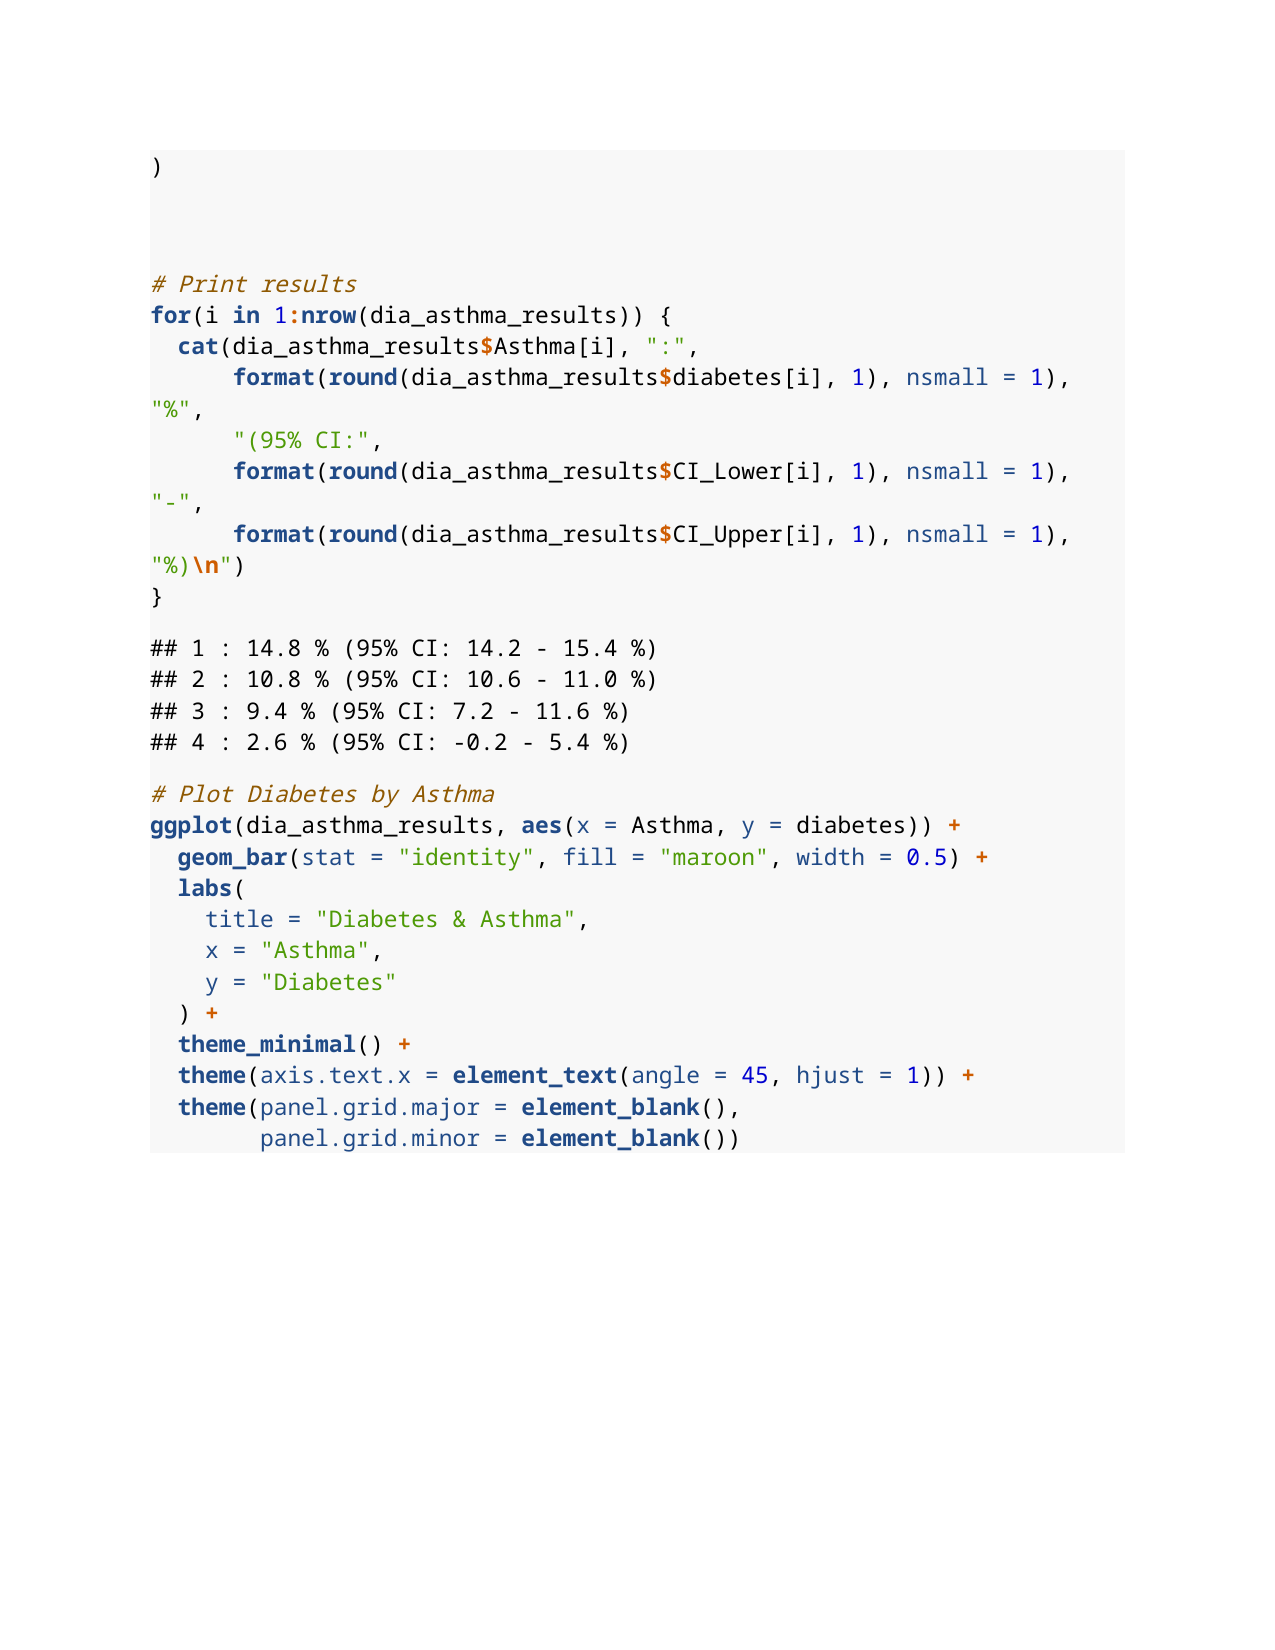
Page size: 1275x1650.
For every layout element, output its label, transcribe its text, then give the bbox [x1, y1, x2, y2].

text # Plot Diabetes by Asthma ggplot(dia_asthma_results, aes(x = Asthma, y = diabetes)) + geom_bar(stat = "identity", fill = "maroon", width = 0.5) + labs( title = "Diabetes & Asthma", x = "Asthma", y = "Diabetes" ) + theme_minimal() + theme(axis.text.x = element_text(angle = 45, hjust = 1)) + theme(panel.grid.major = element_blank(), panel.grid.minor = element_blank()) [219, 778, 1125, 1153]
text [150, 150, 1125, 611]
text ## 1 : 14.8 % (95% CI: 14.2 - 15.4 %) ## 2 : 10.8 % (95% CI: 10.6 - 11.0 %) ## 3 : 9.4 % (95% CI: 7.2 - 11.6 %) ## 4 : 2.6 % (95% CI: -0.2 - 5.4 %) [150, 632, 1125, 757]
